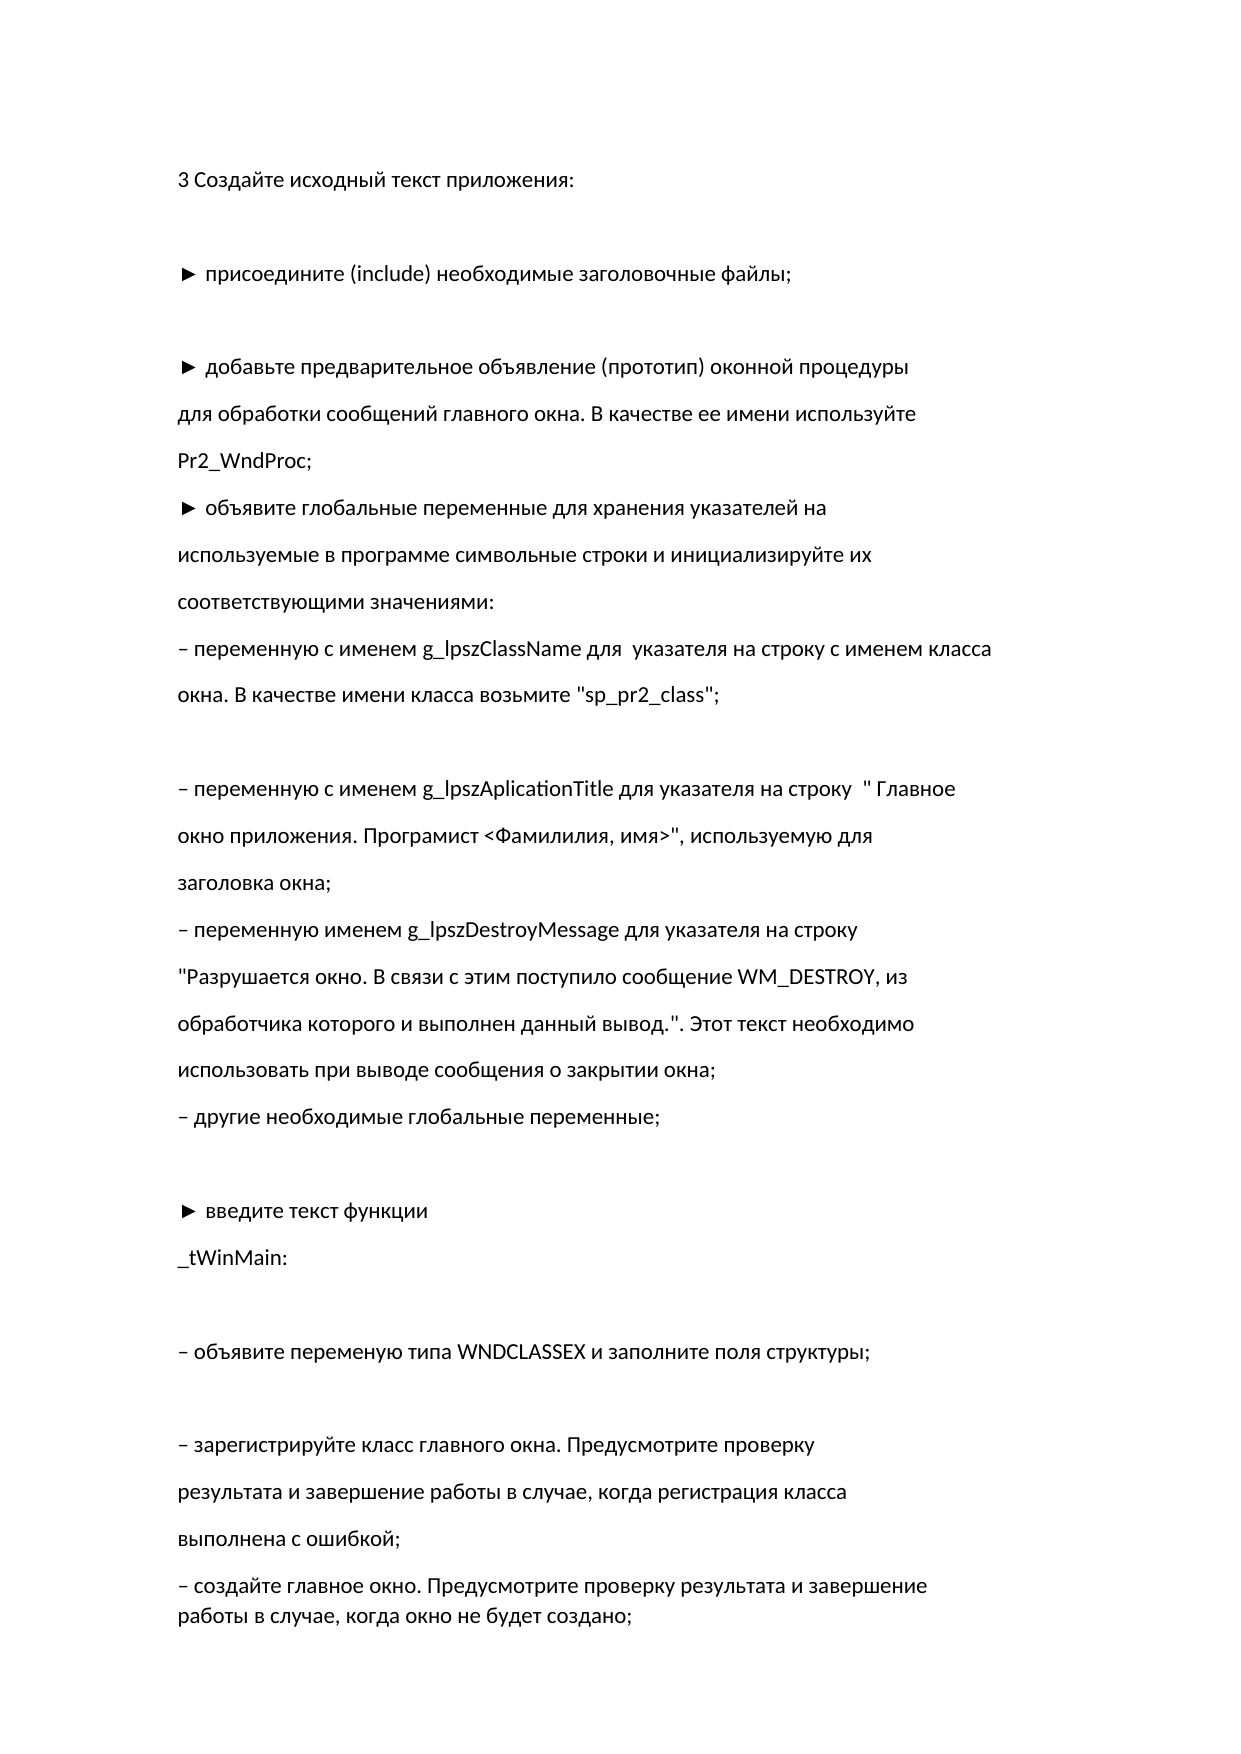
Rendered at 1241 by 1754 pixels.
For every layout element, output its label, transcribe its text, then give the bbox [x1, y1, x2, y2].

text ► добавьте предварительное объявление (прототип) оконной процедуры [177, 352, 1152, 381]
text – другие необходимые глобальные переменные; [177, 1102, 1152, 1131]
text выполнена с ошибкой; [177, 1524, 1152, 1552]
text соответствующими значениями: [177, 587, 1152, 615]
text "Разрушается окно. В связи с этим поступило сообщение WM_DESTROY, из [177, 962, 1152, 990]
text – переменную с именем g_lpszAplicationTitle для указателя на строку " Главное [177, 774, 1152, 802]
text ► присоедините (include) необходимые заголовочные файлы; [177, 259, 1152, 287]
text Pr2_WndProc; [177, 446, 1152, 474]
text – создайте главное окно. Предусмотрите проверку результата и завершение работы в случае, когда окно не будет создано; [177, 1571, 1152, 1629]
text – зарегистрируйте класс главного окна. Предусмотрите проверку [177, 1431, 1152, 1459]
text окна. В качестве имени класса возьмите "sp_pr2_class"; [177, 681, 1152, 709]
text ► объявите глобальные переменные для хранения указателей на [177, 493, 1152, 521]
text заголовка окна; [177, 868, 1152, 896]
text используемые в программе символьные строки и инициализируйте их [177, 540, 1152, 568]
text использовать при выводе сообщения о закрытии окна; [177, 1056, 1152, 1084]
text – переменную именем g_lpszDestroyMessage для указателя на строку [177, 915, 1152, 943]
text 3 Создайте исходный текст приложения: [177, 165, 1152, 193]
text – объявите переменую типа WNDCLASSEX и заполните поля структуры; [177, 1337, 1152, 1365]
text – переменную с именем g_lpszClassName для указателя на строку с именем класса [177, 634, 1152, 662]
text для обработки сообщений главного окна. В качестве ее имени используйте [177, 399, 1152, 427]
text _tWinMain: [177, 1243, 1152, 1271]
text результата и завершение работы в случае, когда регистрация класса [177, 1477, 1152, 1506]
text обработчика которого и выполнен данный вывод.". Этот текст необходимо [177, 1009, 1152, 1037]
text окно приложения. Програмист <Фамилилия, имя>", используемую для [177, 821, 1152, 849]
text ► введите текст функции [177, 1196, 1152, 1224]
